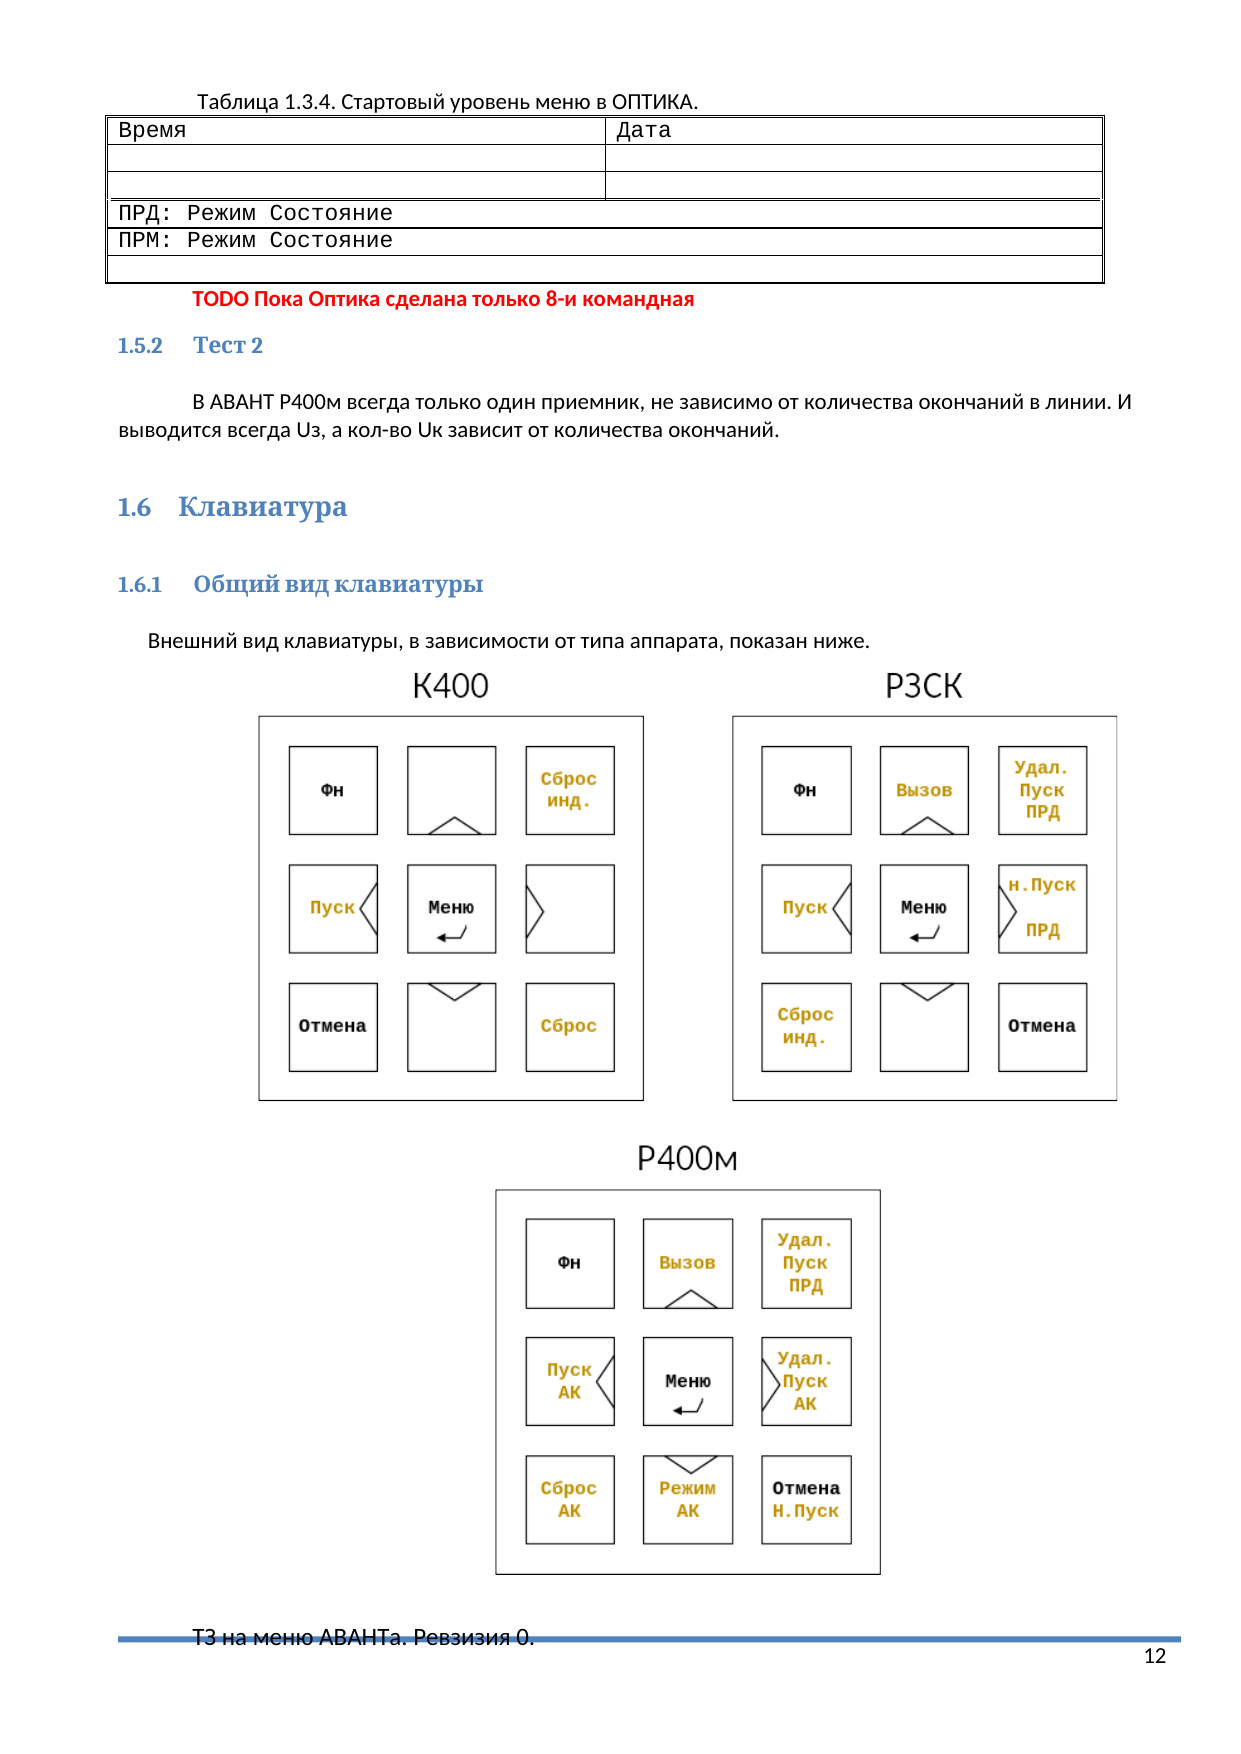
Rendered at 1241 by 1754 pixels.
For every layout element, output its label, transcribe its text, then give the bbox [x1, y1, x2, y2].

table_header Дата [606, 118, 1102, 144]
table_cell [606, 145, 1102, 171]
subtitle Клавиатура [118, 492, 1181, 523]
table_cell [108, 256, 1102, 282]
table_cell [108, 172, 605, 198]
table_cell ПРМ: Режим Состояние [108, 229, 1102, 255]
text Внешний вид клавиатуры, в зависимости от типа аппарата, показан ниже. [118, 626, 1181, 654]
table_cell [606, 172, 1102, 198]
table_header Время [108, 118, 605, 144]
text В АВАНТ Р400м всегда только один приемник, не зависимо от количества окончаний в линии. И выводится всегда Uз, а кол-во Uк зависит от количества окончаний. [118, 387, 1181, 443]
table_cell ПРД: Режим Состояние [107, 198, 1104, 227]
subtitle Тест 2 [118, 333, 1181, 359]
table_cell [108, 145, 605, 171]
subtitle Общий вид клавиатуры [118, 572, 1181, 598]
text Таблица 1.3.4. Стартовый уровень меню в ОПТИКА. [118, 87, 1181, 115]
text TODO Пока Оптика сделана только 8-и командная [118, 284, 1181, 312]
